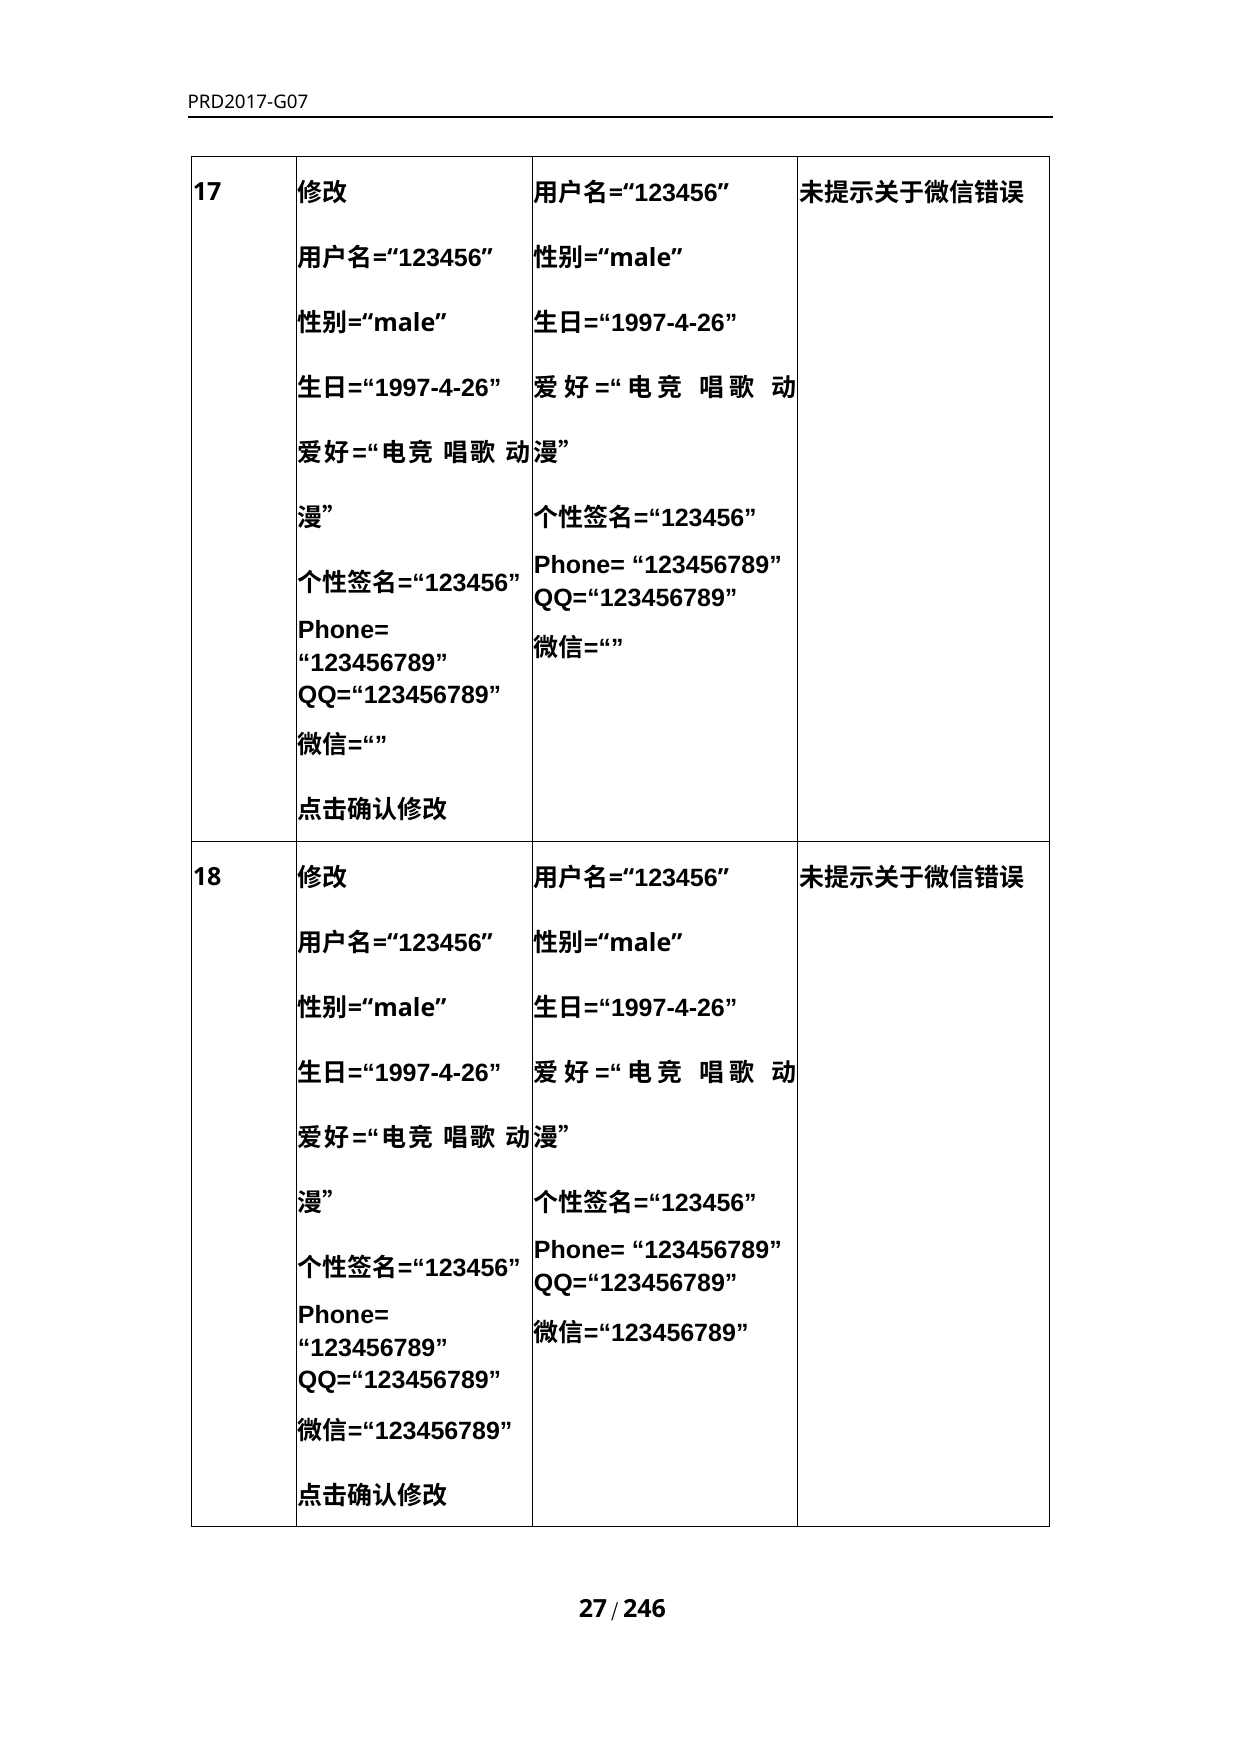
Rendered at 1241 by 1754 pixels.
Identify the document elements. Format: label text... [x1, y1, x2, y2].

table_cell 17 [192, 157, 296, 841]
table_cell 用户名=“123456” 性别=“male” 生日=“1997-4-26” 爱好=“电竞 唱歌 动漫” 个性签名=“123456” Phone= “123456789” QQ=“123456789” 微信=“” [533, 157, 797, 841]
table_cell 修改 用户名=“123456” 性别=“male” 生日=“1997-4-26” 爱好=“电竞 唱歌 动漫” 个性签名=“123456” Phone= “123456789” QQ=“123456789” 微信=“123456789” 点击确认修改 [297, 842, 532, 1526]
table_cell 用户名=“123456” 性别=“male” 生日=“1997-4-26” 爱好=“电竞 唱歌 动漫” 个性签名=“123456” Phone= “123456789” QQ=“123456789” 微信=“123456789” [533, 842, 797, 1526]
table_cell 18 [192, 842, 296, 1526]
table_cell 未提示关于微信错误 [798, 157, 1049, 841]
table_cell 修改 用户名=“123456” 性别=“male” 生日=“1997-4-26” 爱好=“电竞 唱歌 动漫” 个性签名=“123456” Phone= “123456789” QQ=“123456789” 微信=“” 点击确认修改 [297, 157, 532, 841]
table_cell 未提示关于微信错误 [798, 842, 1049, 1526]
